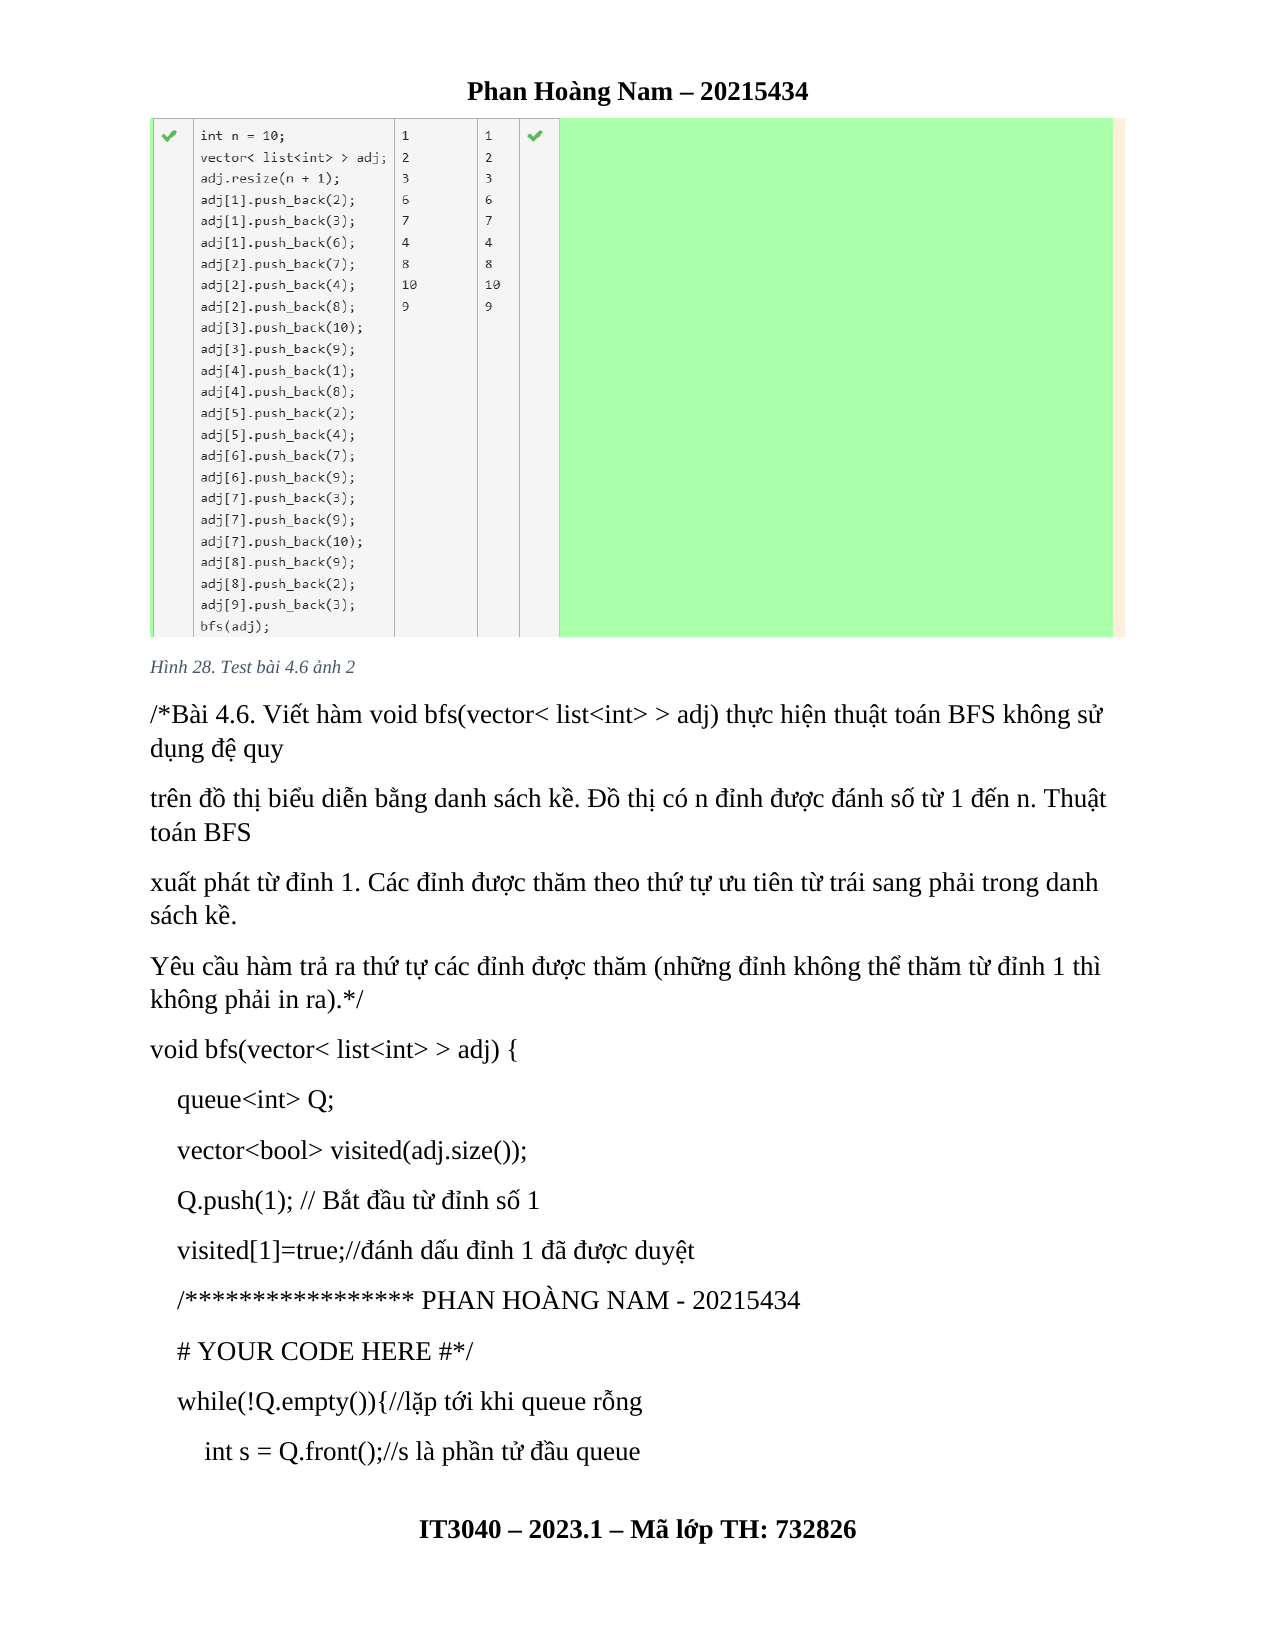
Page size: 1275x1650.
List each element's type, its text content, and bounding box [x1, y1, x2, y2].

text /***************** PHAN HOÀNG NAM - 20215434 [150, 1284, 1125, 1316]
text Q.push(1); // Bắt đầu từ đỉnh số 1 [150, 1184, 1125, 1215]
text /*Bài 4.6. Viết hàm void bfs(vector< list<int> > adj) thực hiện thuật toán BFS không sử dụng đệ quy [150, 698, 1125, 763]
text while(!Q.empty()){//lặp tới khi queue rỗng [150, 1385, 1125, 1416]
text Yêu cầu hàm trả ra thứ tự các đỉnh được thăm (những đỉnh không thể thăm từ đỉnh 1 thì không phải in ra).*/ [150, 949, 1125, 1014]
text Hình 28. Test bài 4.6 ảnh 2 [150, 656, 1125, 677]
text queue<int> Q; [150, 1083, 1125, 1115]
text vector<bool> visited(adj.size()); [150, 1134, 1125, 1165]
text int s = Q.front();//s là phần tử đầu queue [150, 1435, 1125, 1466]
picture [150, 118, 1125, 637]
text xuất phát từ đỉnh 1. Các đỉnh được thăm theo thứ tự ưu tiên từ trái sang phải trong danh sách kề. [150, 866, 1125, 931]
text void bfs(vector< list<int> > adj) { [150, 1033, 1125, 1064]
text trên đồ thị biểu diễn bằng danh sách kề. Đồ thị có n đỉnh được đánh số từ 1 đến n. Thuật toán BFS [150, 782, 1125, 847]
text # YOUR CODE HERE #*/ [150, 1334, 1125, 1366]
text visited[1]=true;//đánh dấu đỉnh 1 đã được duyệt [150, 1234, 1125, 1265]
